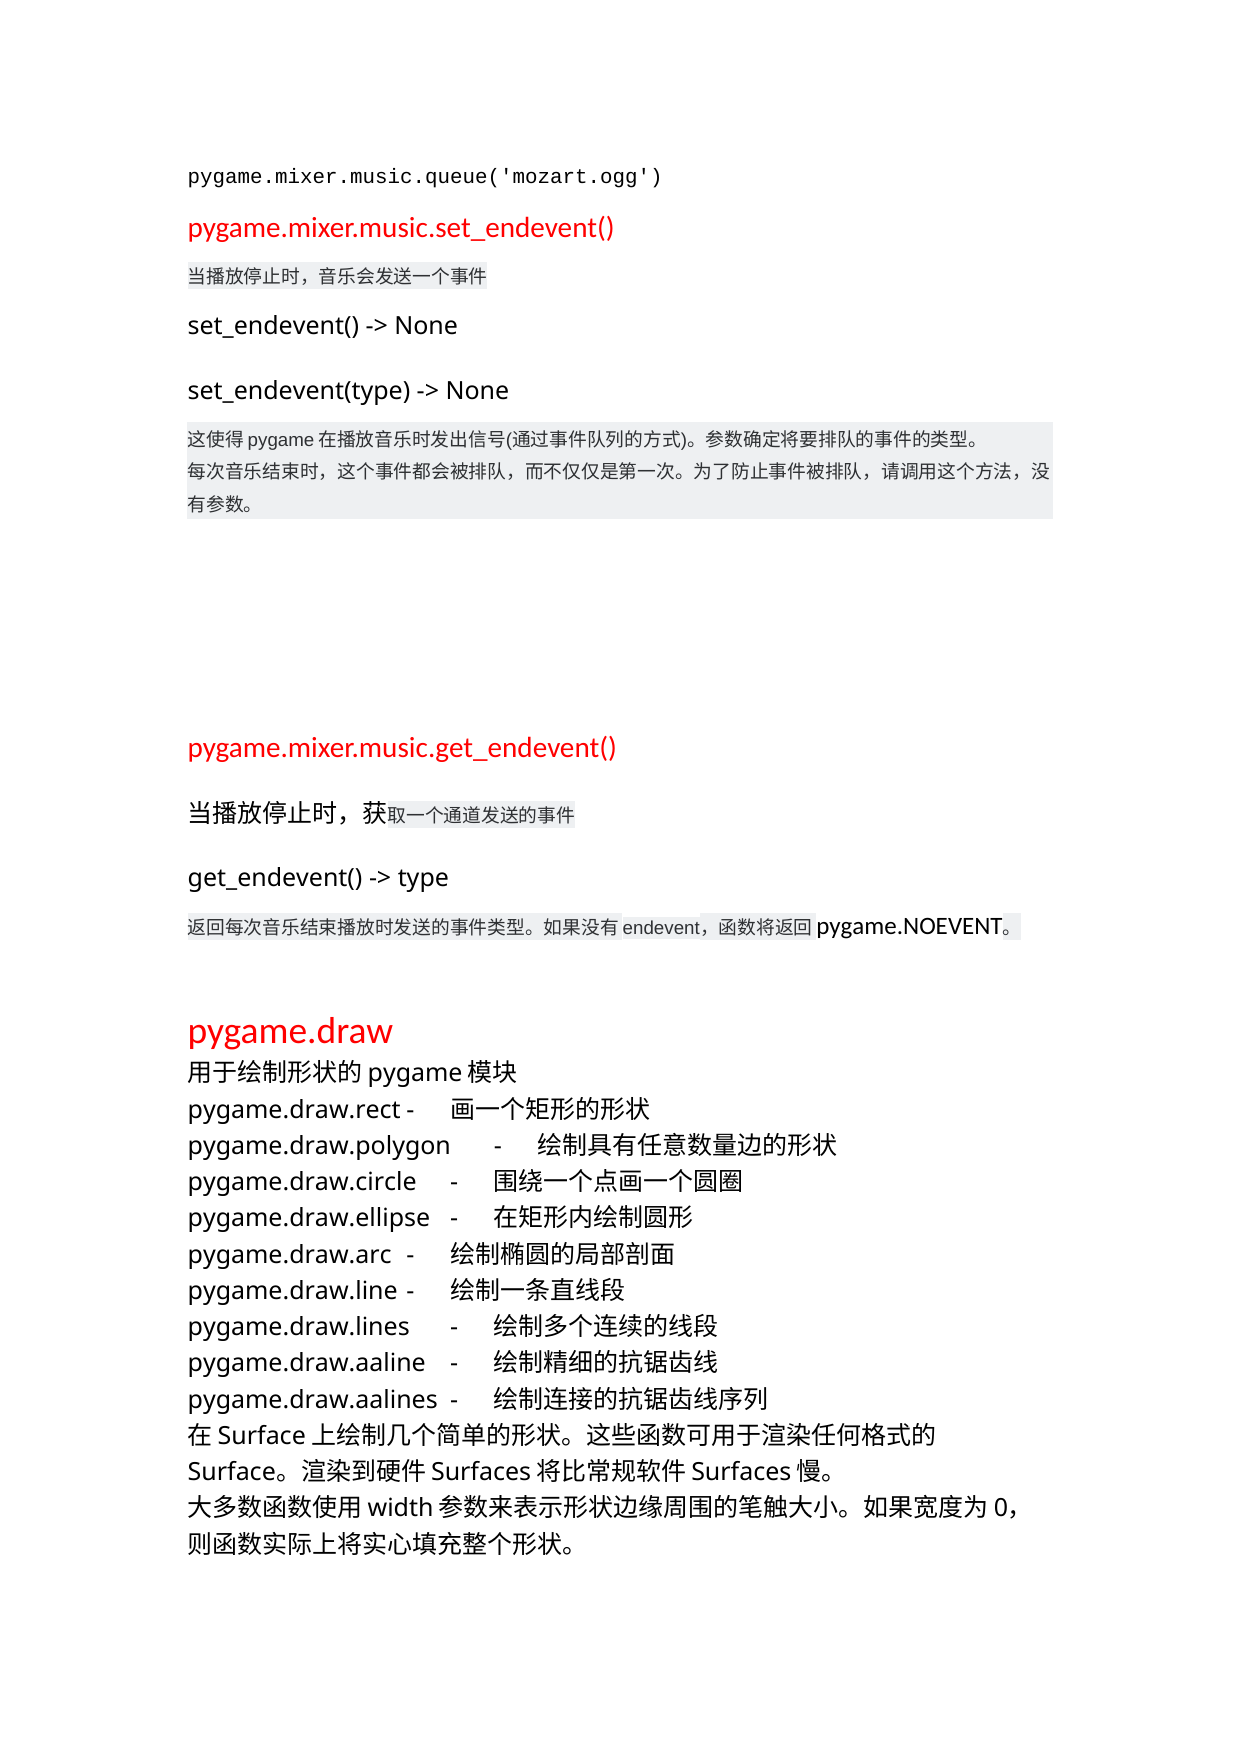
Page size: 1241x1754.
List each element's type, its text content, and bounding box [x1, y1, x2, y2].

text pygame.mixer.music.queue('mozart.ogg') [187, 162, 1053, 194]
text 返回每次音乐结束播放时发送的事件类型。如果没有endevent，函数将返回pygame.NOEVENT。 [187, 909, 1053, 942]
text pygame.draw.lines - 绘制多个连续的线段 [187, 1307, 1053, 1343]
text 这使得pygame在播放音乐时发出信号(通过事件队列的方式)。参数确定将要排队的事件的类型。 [187, 422, 1053, 454]
text pygame.draw.ellipse - 在矩形内绘制圆形 [187, 1198, 1053, 1234]
text pygame.draw.aalines - 绘制连接的抗锯齿线序列 [187, 1379, 1053, 1415]
text pygame.draw [187, 1007, 1053, 1053]
text 用于绘制形状的pygame模块 [187, 1053, 1053, 1089]
text set_endevent(type) -> None [187, 357, 1053, 422]
text get_endevent() -> type [187, 844, 1053, 909]
text 当播放停止时，获取一个通道发送的事件 [187, 779, 1053, 844]
text pygame.draw.rect - 画一个矩形的形状 [187, 1089, 1053, 1125]
text set_endevent() -> None [187, 292, 1053, 357]
text 大多数函数使用width参数来表示形状边缘周围的笔触大小。如果宽度为0，则函数实际上将实心填充整个形状。 [187, 1488, 1053, 1560]
text pygame.draw.aaline - 绘制精细的抗锯齿线 [187, 1343, 1053, 1379]
text 当播放停止时，音乐会发送一个事件 [187, 259, 1053, 292]
text pygame.draw.line - 绘制一条直线段 [187, 1270, 1053, 1307]
text 在Surface上绘制几个简单的形状。这些函数可用于渲染任何格式的Surface。渲染到硬件Surfaces将比常规软件Surfaces慢。 [187, 1415, 1053, 1488]
text pygame.mixer.music.set_endevent() [187, 194, 1053, 259]
text 每次音乐结束时，这个事件都会被排队，而不仅仅是第一次。为了防止事件被排队，请调用这个方法，没有参数。 [187, 454, 1053, 519]
text pygame.draw.arc - 绘制椭圆的局部剖面 [187, 1234, 1053, 1270]
text pygame.draw.polygon - 绘制具有任意数量边的形状 [187, 1125, 1053, 1162]
text pygame.draw.circle - 围绕一个点画一个圆圈 [187, 1162, 1053, 1198]
text pygame.mixer.music.get_endevent() [187, 714, 1053, 779]
